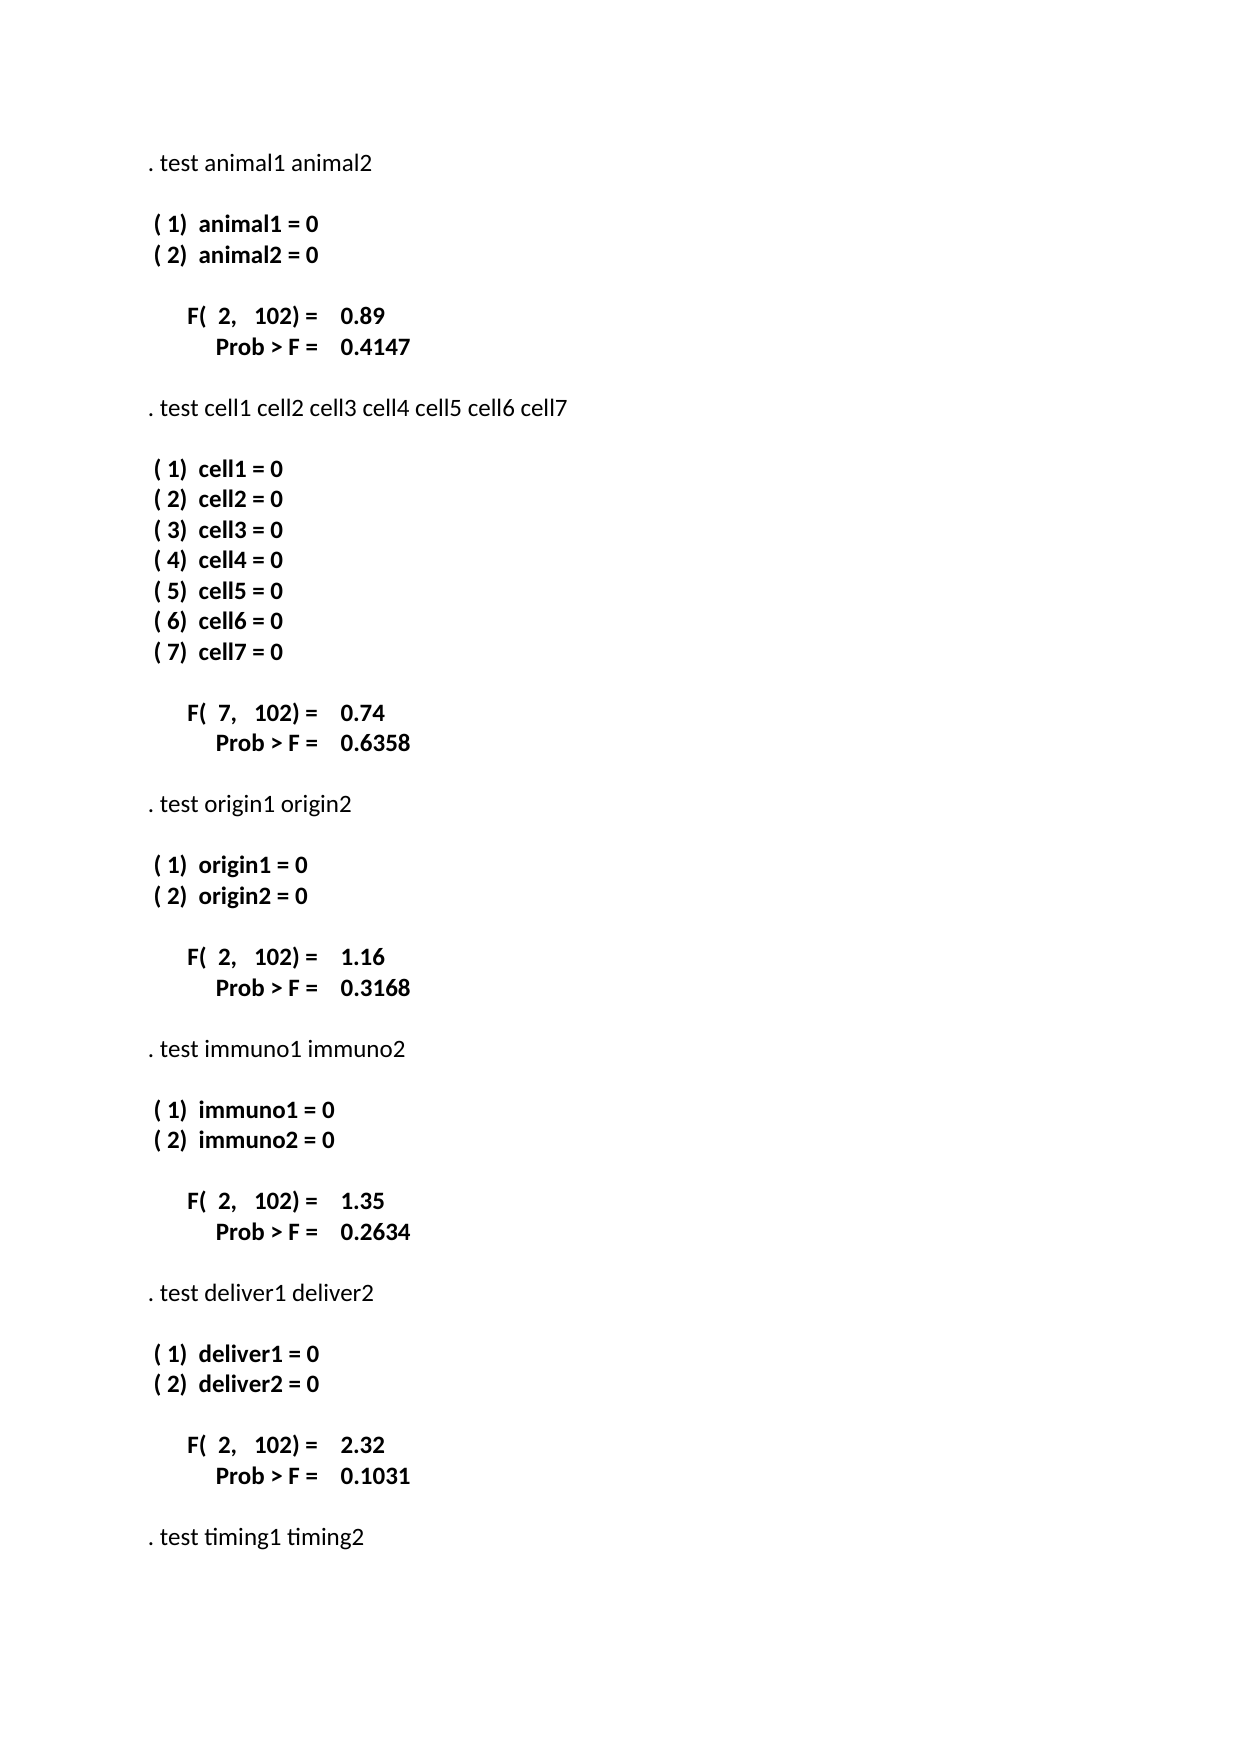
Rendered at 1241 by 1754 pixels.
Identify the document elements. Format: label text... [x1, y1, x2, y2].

text ( 7) cell7 = 0 [148, 636, 1093, 666]
text F( 2, 102) = 1.16 [148, 941, 1093, 972]
text ( 2) immuno2 = 0 [148, 1124, 1093, 1155]
text Prob > F = 0.6358 [148, 727, 1093, 758]
text Prob > F = 0.1031 [148, 1460, 1093, 1491]
text ( 3) cell3 = 0 [148, 514, 1093, 544]
text ( 2) cell2 = 0 [148, 483, 1093, 514]
text . test animal1 animal2 [148, 148, 1093, 178]
text ( 1) origin1 = 0 [148, 849, 1093, 880]
text F( 2, 102) = 2.32 [148, 1429, 1093, 1460]
text ( 1) cell1 = 0 [148, 453, 1093, 483]
text ( 6) cell6 = 0 [148, 605, 1093, 636]
text Prob > F = 0.2634 [148, 1216, 1093, 1246]
text . test deliver1 deliver2 [148, 1277, 1093, 1307]
text ( 2) deliver2 = 0 [148, 1368, 1093, 1399]
text Prob > F = 0.4147 [148, 331, 1093, 361]
text . test cell1 cell2 cell3 cell4 cell5 cell6 cell7 [148, 392, 1093, 422]
text ( 1) animal1 = 0 [148, 209, 1093, 239]
text ( 2) animal2 = 0 [148, 239, 1093, 270]
text ( 1) deliver1 = 0 [148, 1338, 1093, 1368]
text ( 1) immuno1 = 0 [148, 1094, 1093, 1124]
text F( 2, 102) = 1.35 [148, 1185, 1093, 1216]
text F( 7, 102) = 0.74 [148, 697, 1093, 727]
text ( 5) cell5 = 0 [148, 575, 1093, 605]
text . test origin1 origin2 [148, 788, 1093, 819]
text ( 4) cell4 = 0 [148, 544, 1093, 575]
text Prob > F = 0.3168 [148, 972, 1093, 1002]
text . test immuno1 immuno2 [148, 1033, 1093, 1063]
text ( 2) origin2 = 0 [148, 880, 1093, 911]
text F( 2, 102) = 0.89 [148, 300, 1093, 331]
text . test timing1 timing2 [148, 1521, 1093, 1552]
